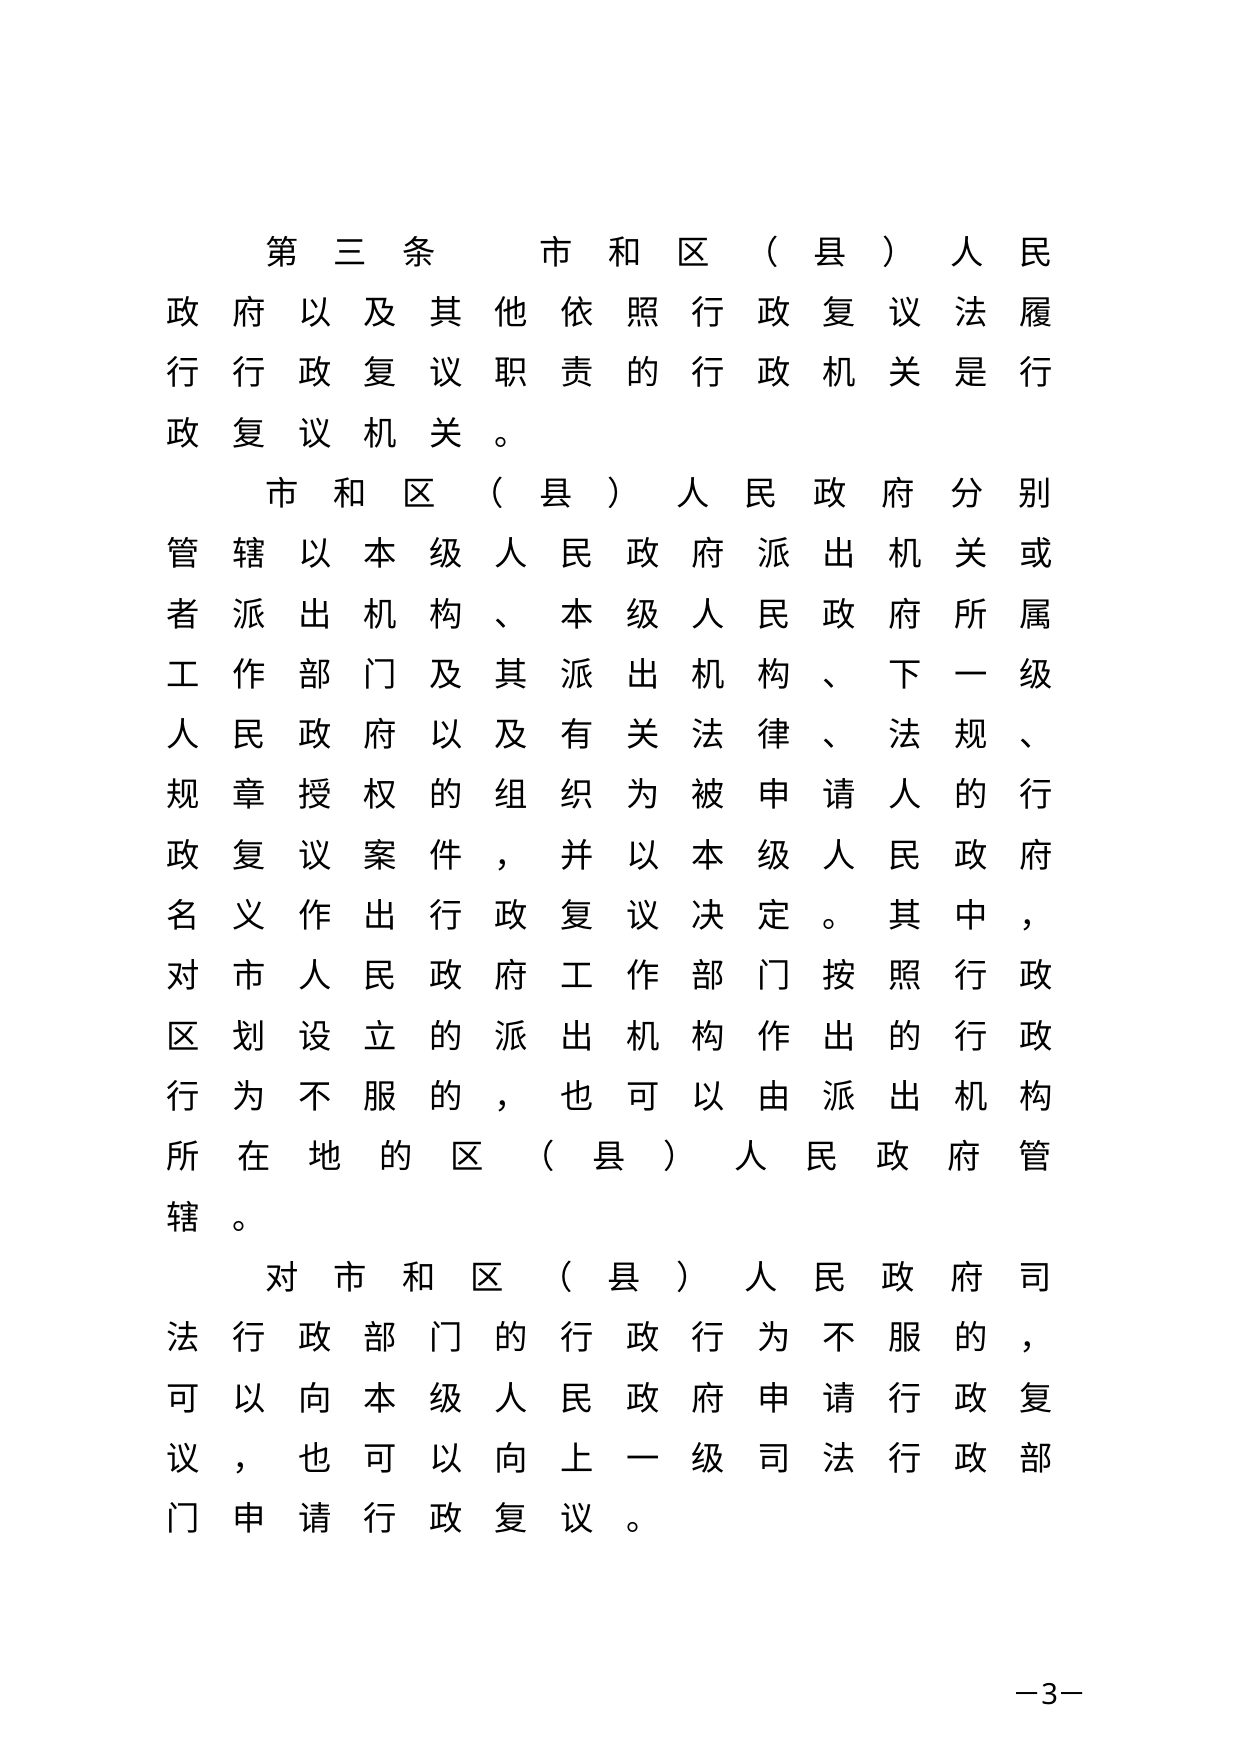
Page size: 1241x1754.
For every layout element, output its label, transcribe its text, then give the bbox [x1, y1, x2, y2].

text 市和区（县）人民政府分别管辖以本级人民政府派出机关或者派出机构、本级人民政府所属工作部门及其派出机构、下一级人民政府以及有关法律、法规、规章授权的组织为被申请人的行政复议案件，并以本级人民政府名义作出行政复议决定。其中，对市人民政府工作部门按照行政区划设立的派出机构作出的行政行为不服的，也可以由派出机构所在地的区（县）人民政府管辖。 [167, 461, 1085, 1245]
text 第三条 市和区（县）人民政府以及其他依照行政复议法履行行政复议职责的行政机关是行政复议机关。 [167, 219, 1085, 461]
text 对市和区（县）人民政府司法行政部门的行政行为不服的，可以向本级人民政府申请行政复议，也可以向上一级司法行政部门申请行政复议。 [167, 1245, 1085, 1546]
